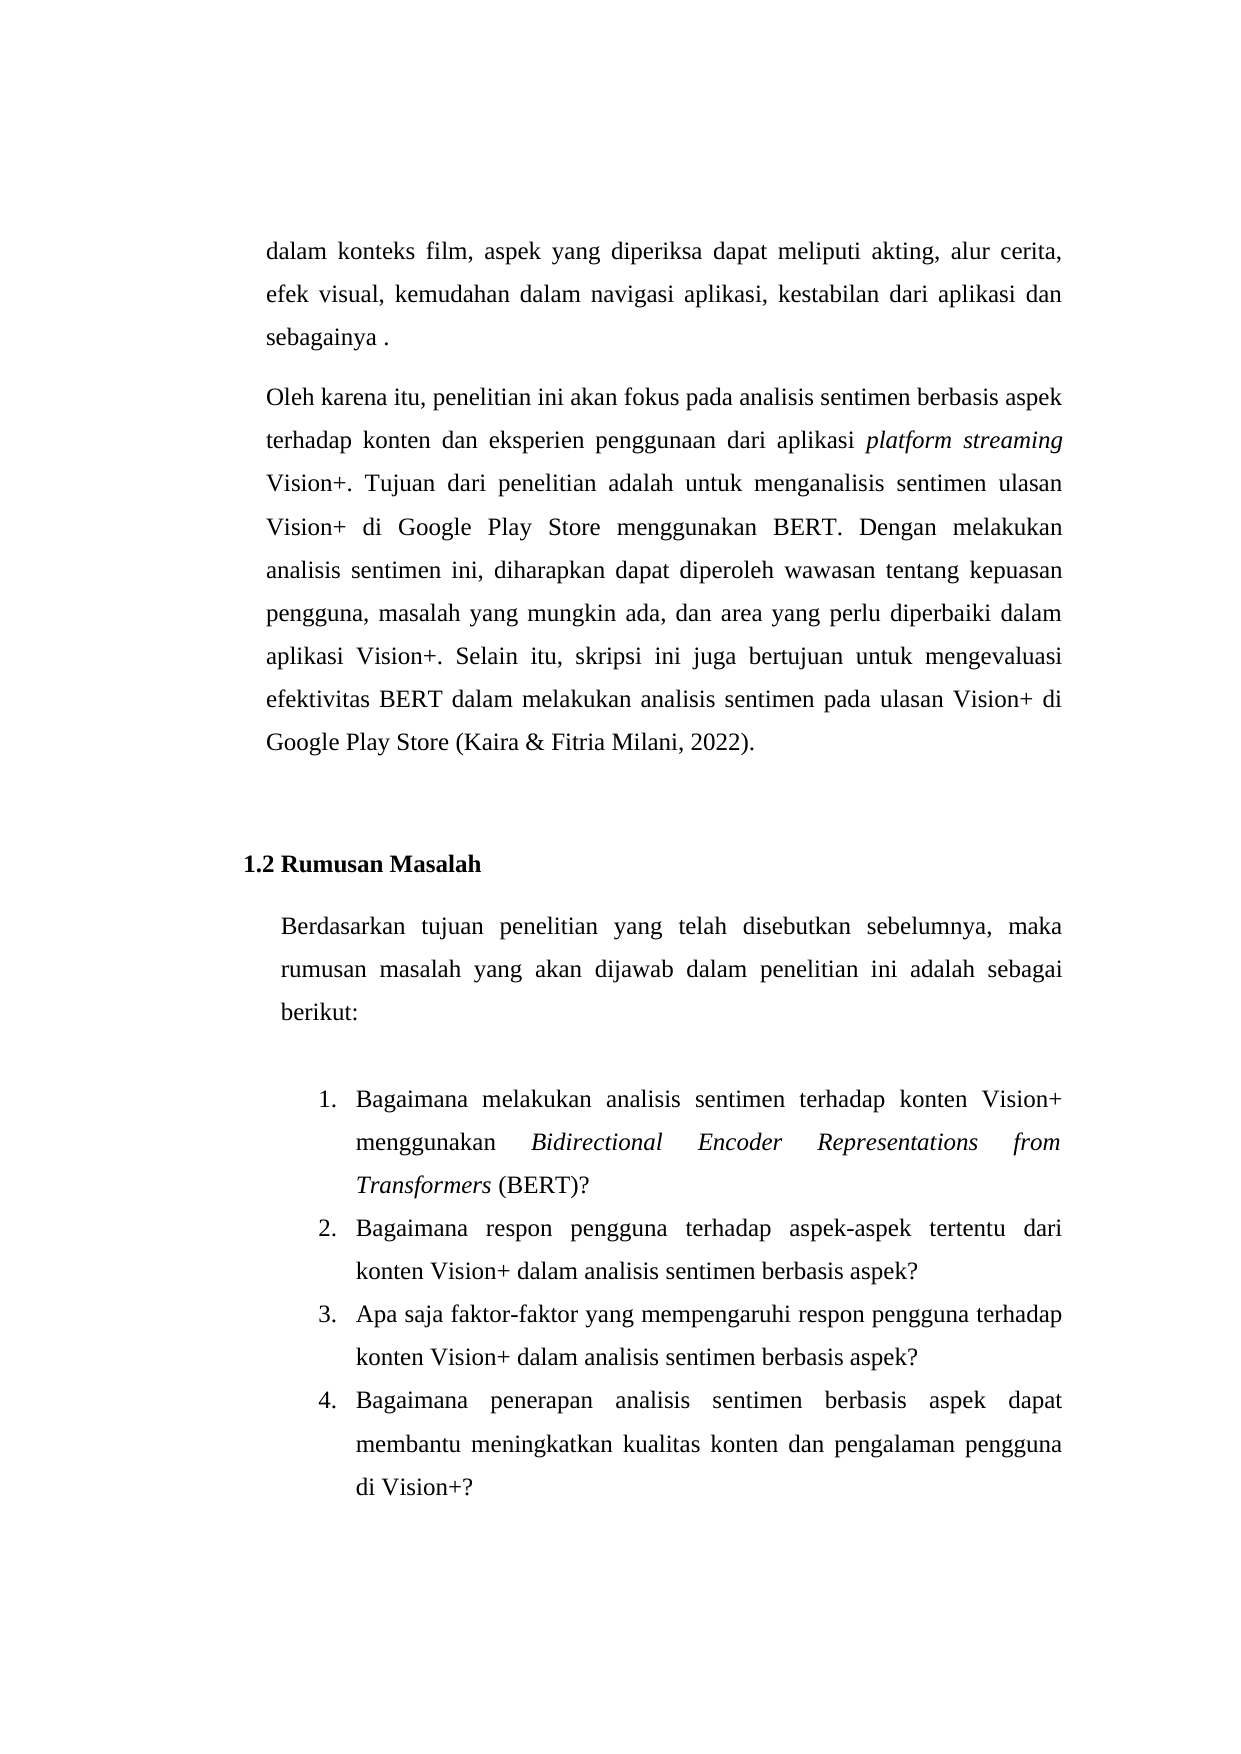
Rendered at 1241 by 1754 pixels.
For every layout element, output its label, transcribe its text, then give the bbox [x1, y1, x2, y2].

list Bagaimana respon pengguna terhadap aspek-aspek tertentu dari konten Vision+ dalam analisis sentimen berbasis aspek? [318, 1213, 1063, 1285]
list Berdasarkan tujuan penelitian yang telah disebutkan sebelumnya, maka rumusan masalah yang akan dijawab dalam penelitian ini adalah sebagai berikut: [281, 911, 1063, 1026]
list Bagaimana melakukan analisis sentimen terhadap konten Vision+ menggunakan Bidirectional Encoder Representations from Transformers (BERT)? [318, 1084, 1063, 1199]
list Bagaimana penerapan analisis sentimen berbasis aspek dapat membantu meningkatkan kualitas konten dan pengalaman pengguna di Vision+? [318, 1386, 1063, 1501]
text Oleh karena itu, penelitian ini akan fokus pada analisis sentimen berbasis aspek terhadap konten dan eksperien penggunaan dari aplikasi platform streaming Vision+. Tujuan dari penelitian adalah untuk menganalisis sentimen ulasan Vision+ di Google Play Store menggunakan BERT. Dengan melakukan analisis sentimen ini, diharapkan dapat diperoleh wawasan tentang kepuasan pengguna, masalah yang mungkin ada, dan area yang perlu diperbaiki dalam aplikasi Vision+. Selain itu, skripsi ini juga bertujuan untuk mengevaluasi efektivitas BERT dalam melakukan analisis sentimen pada ulasan Vision+ di Google Play Store (Kaira & Fitria Milani, 2022). [266, 382, 1063, 756]
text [266, 236, 1063, 351]
list Rumusan Masalah [243, 849, 1063, 878]
list Apa saja faktor-faktor yang mempengaruhi respon pengguna terhadap konten Vision+ dalam analisis sentimen berbasis aspek? [318, 1299, 1063, 1371]
